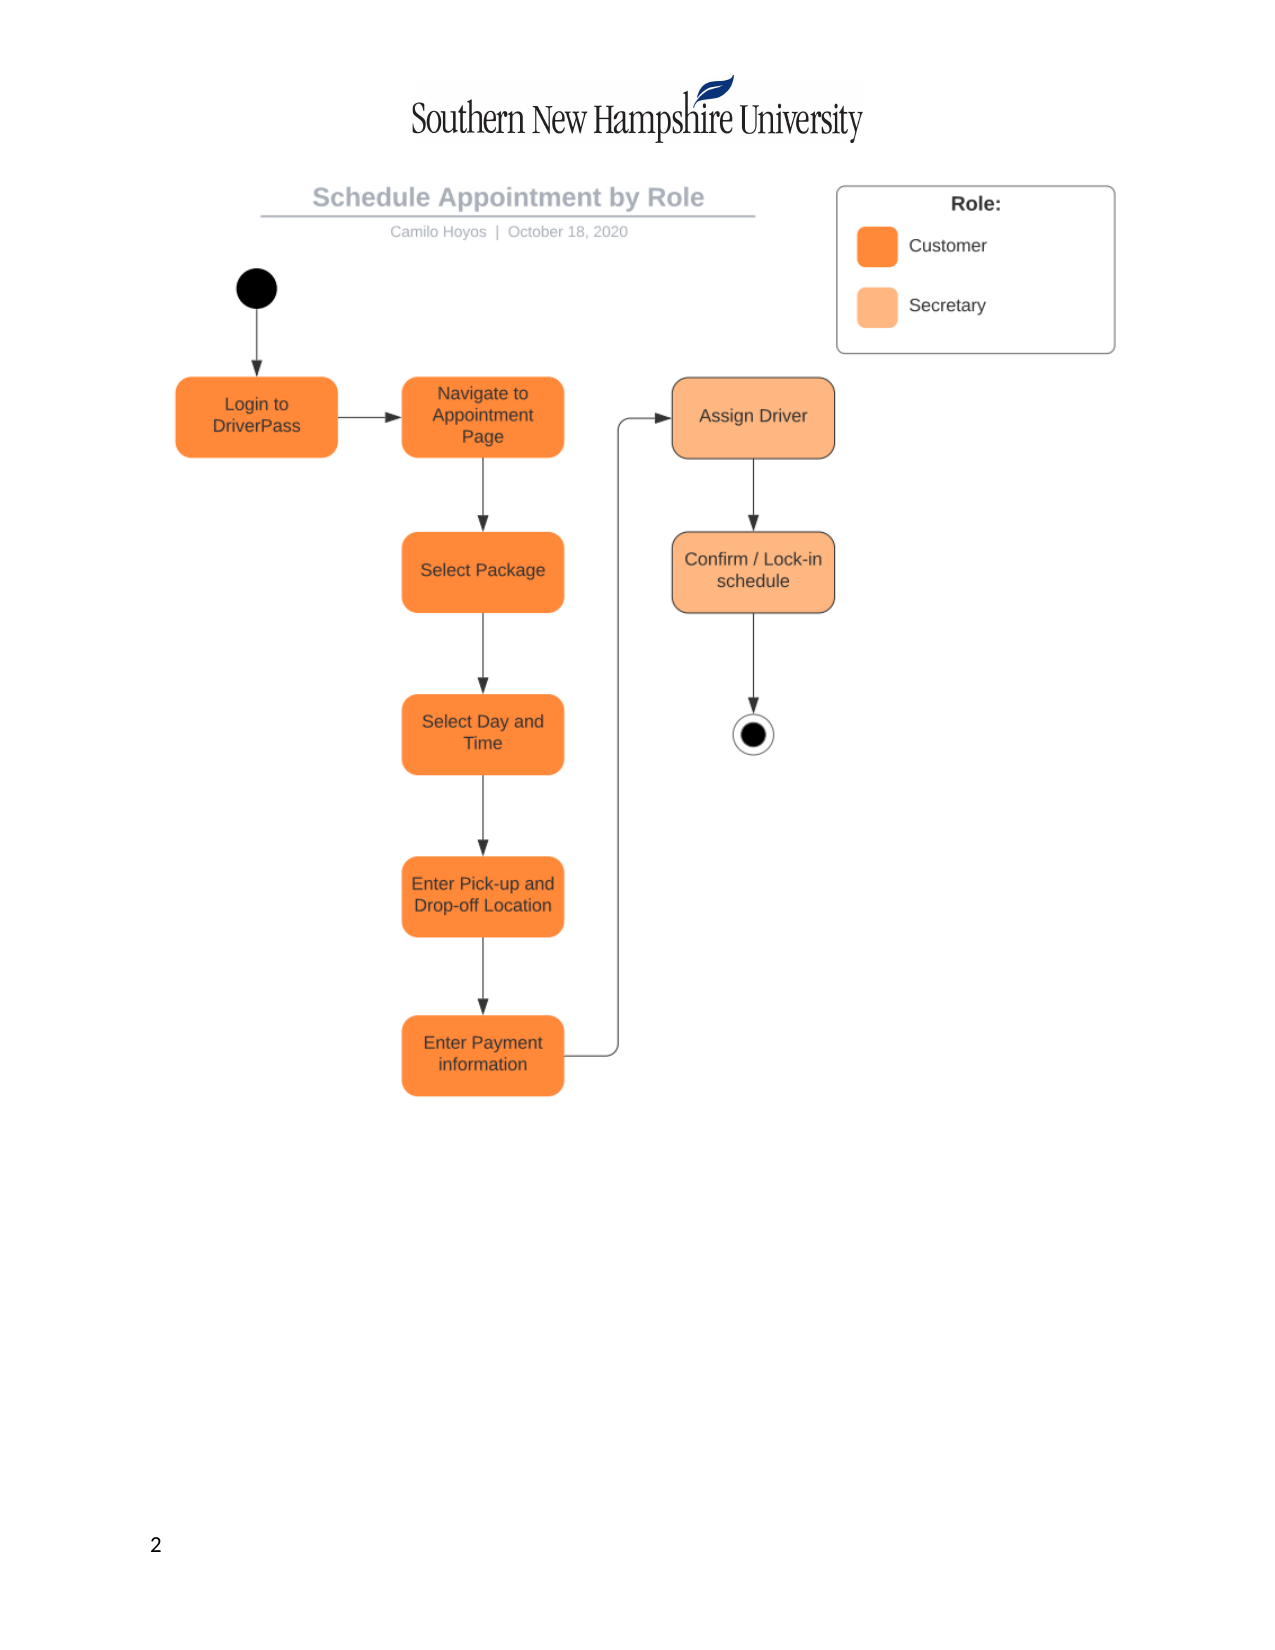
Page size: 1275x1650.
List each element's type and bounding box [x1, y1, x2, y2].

picture [412, 75, 863, 143]
picture [150, 158, 1125, 1111]
